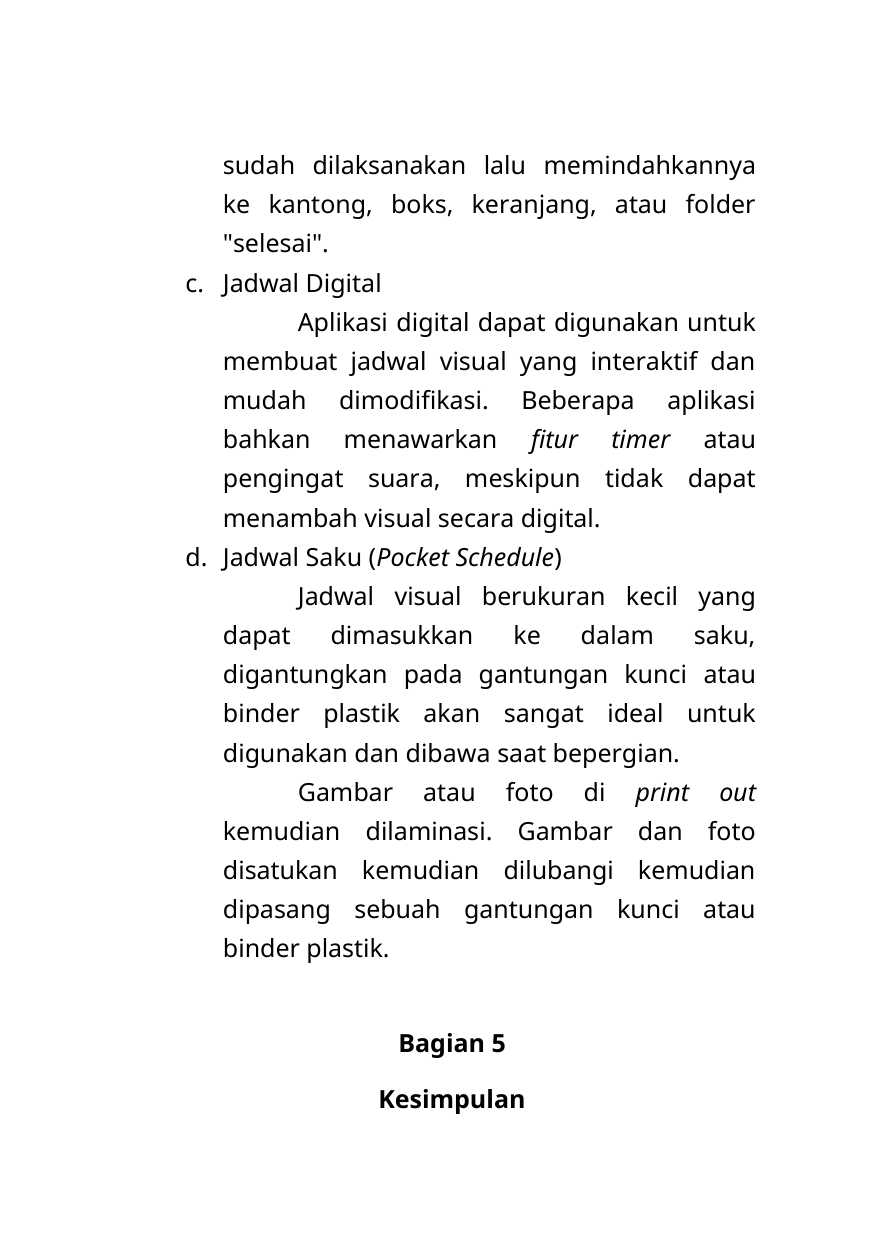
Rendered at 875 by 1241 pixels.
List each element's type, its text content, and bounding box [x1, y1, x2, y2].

list Jadwal Saku (Pocket Schedule) [185, 539, 756, 573]
list Aplikasi digital dapat digunakan untuk membuat jadwal visual yang interaktif dan mudah dimodifikasi. Beberapa aplikasi bahkan menawarkan fitur timer atau pengingat suara, meskipun tidak dapat menambah visual secara digital. [223, 304, 756, 534]
text Bagian 5 [148, 1026, 756, 1060]
list Gambar atau foto di print out kemudian dilaminasi. Gambar dan foto disatukan kemudian dilubangi kemudian dipasang sebuah gantungan kunci atau binder plastik. [223, 774, 756, 965]
text Kesimpulan [148, 1082, 756, 1116]
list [223, 148, 756, 260]
list Jadwal visual berukuran kecil yang dapat dimasukkan ke dalam saku, digantungkan pada gantungan kunci atau binder plastik akan sangat ideal untuk digunakan dan dibawa saat bepergian. [223, 578, 756, 769]
list Jadwal Digital [185, 265, 756, 299]
